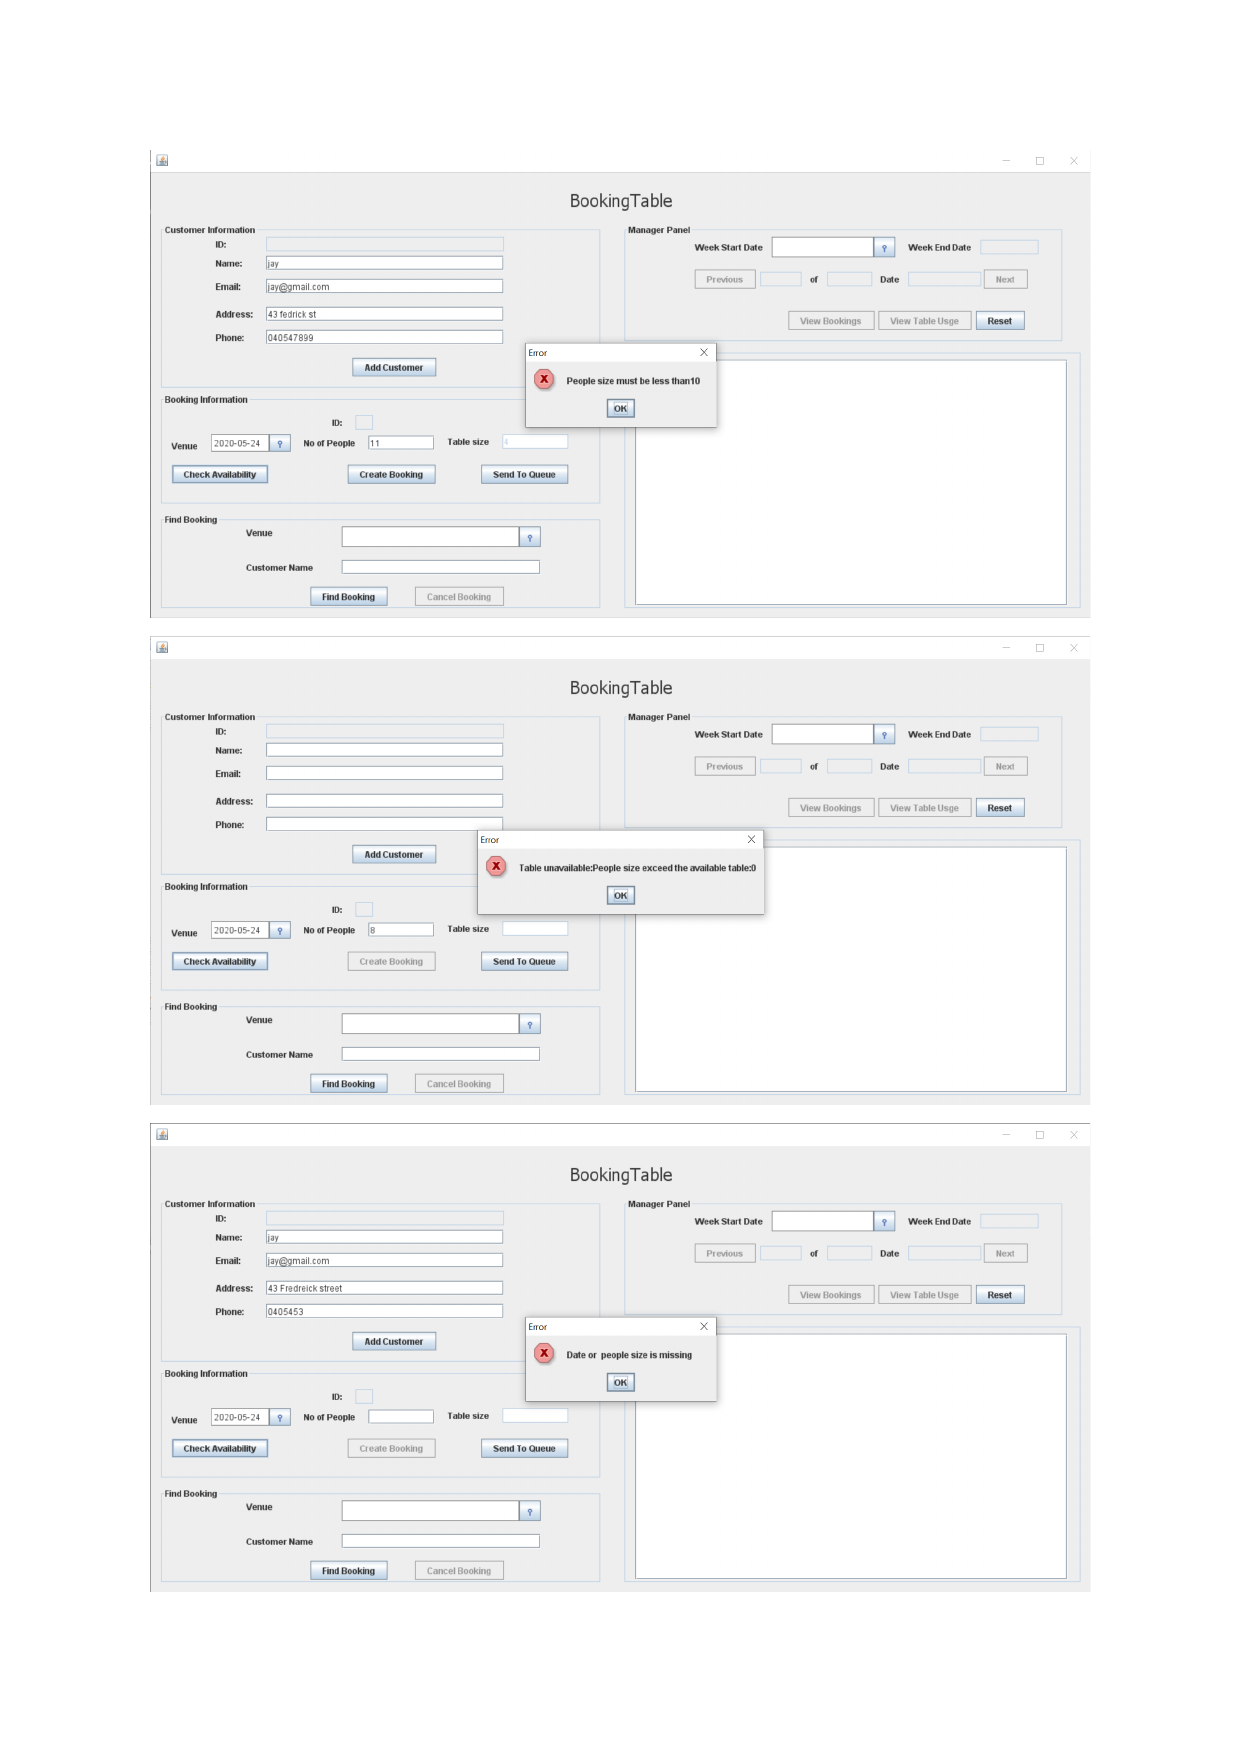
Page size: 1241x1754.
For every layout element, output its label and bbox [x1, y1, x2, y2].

picture [150, 150, 1091, 618]
picture [150, 636, 1091, 1105]
picture [150, 1123, 1091, 1592]
